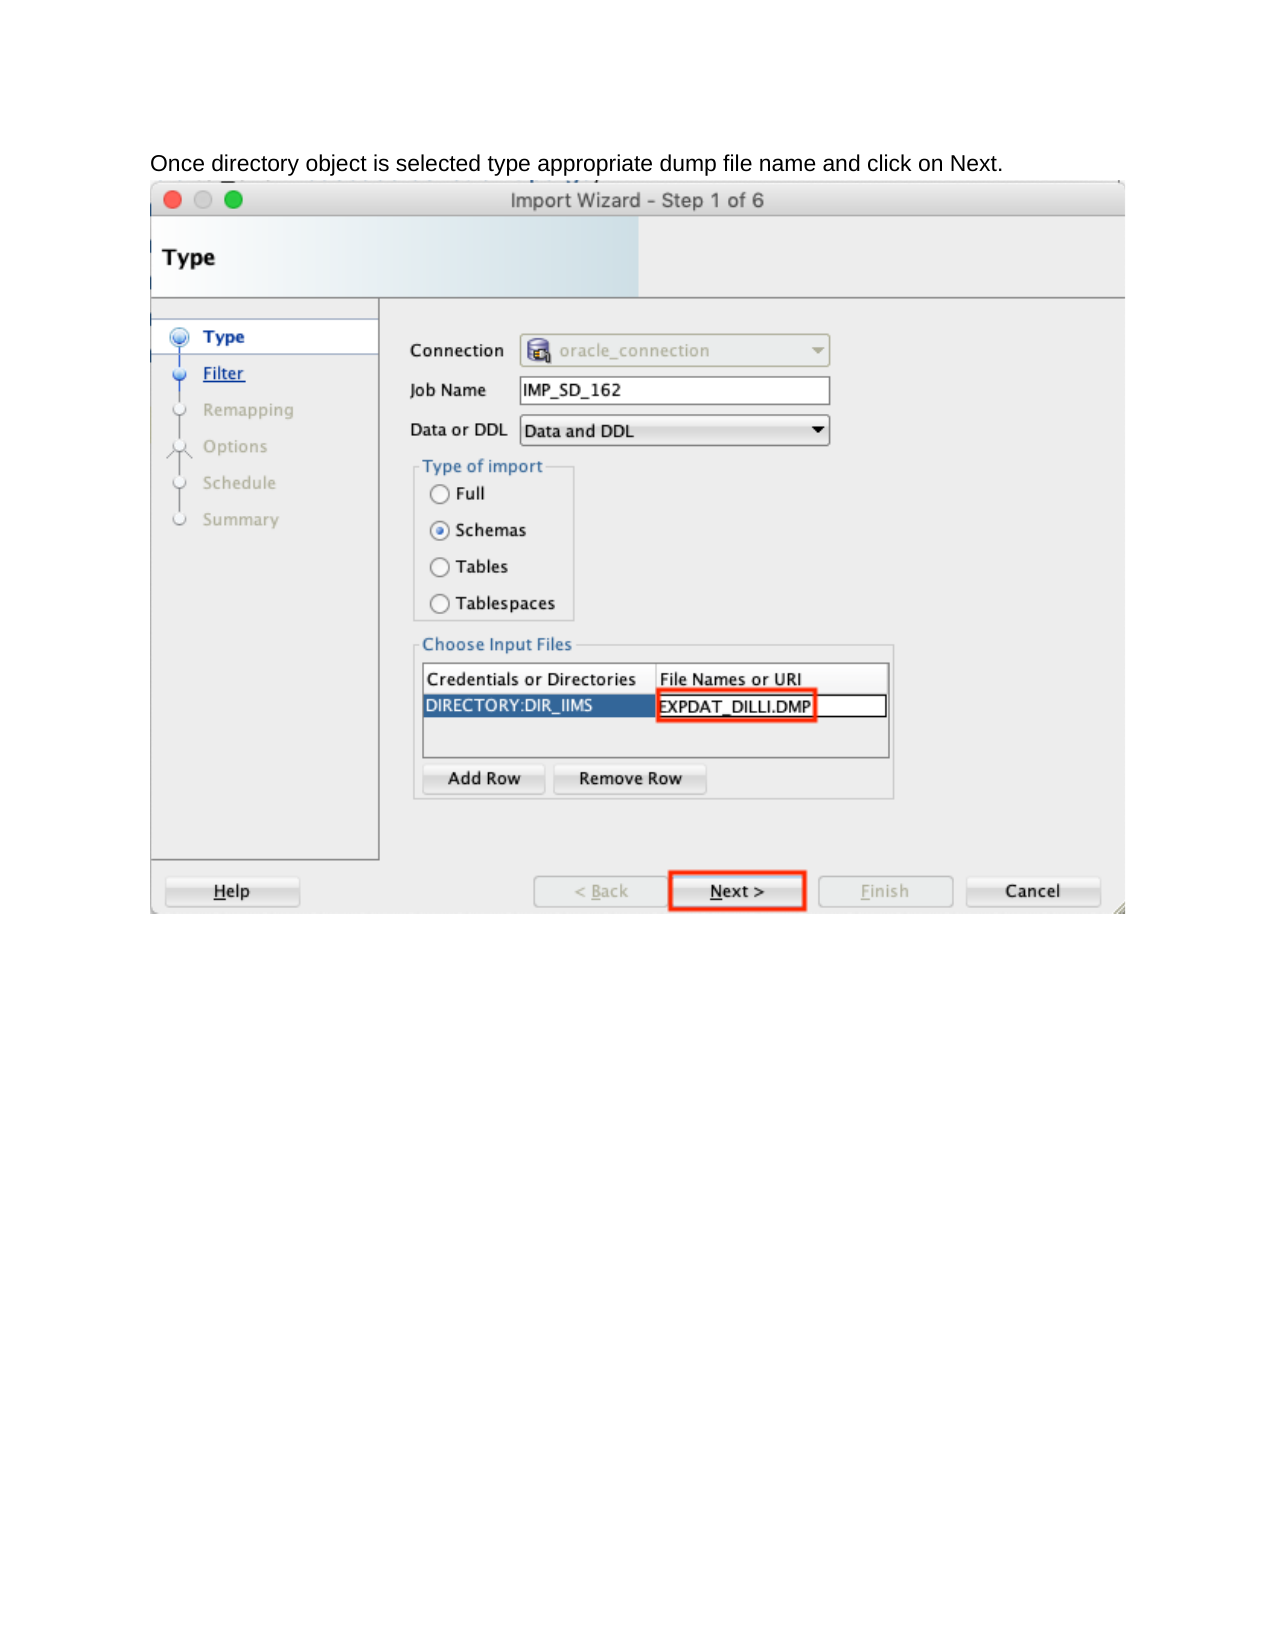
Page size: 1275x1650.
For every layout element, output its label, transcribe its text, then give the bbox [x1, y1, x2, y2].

text Once directory object is selected type appropriate dump file name and click on Next. [150, 150, 1125, 180]
picture [150, 180, 1125, 914]
